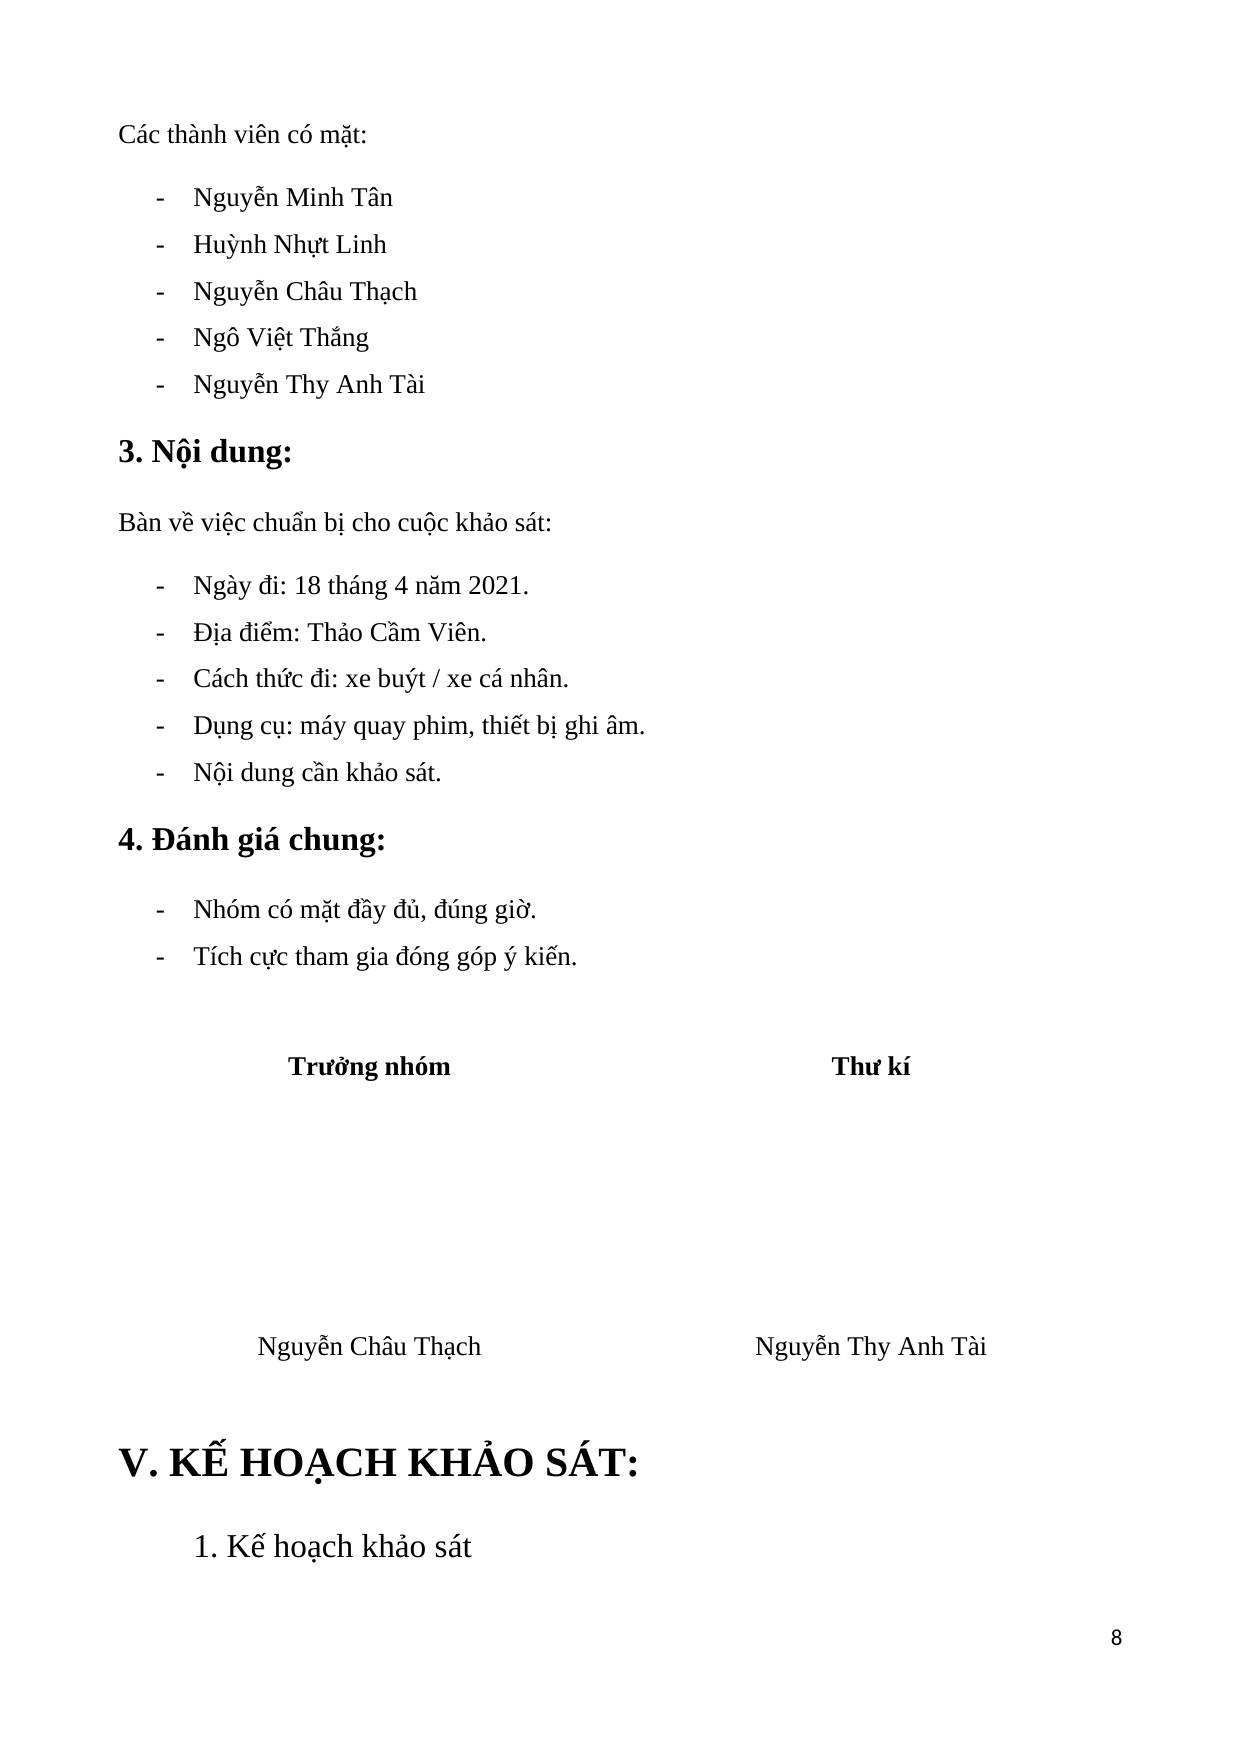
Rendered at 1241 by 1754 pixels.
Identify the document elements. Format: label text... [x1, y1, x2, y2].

list Nguyễn Châu Thạch [156, 275, 1122, 306]
table_header Thư kí Nguyễn Thy Anh Tài [620, 1003, 1122, 1374]
list Địa điểm: Thảo Cầm Viên. [156, 616, 1122, 647]
text Bàn về việc chuẩn bị cho cuộc khảo sát: [118, 506, 1122, 537]
text V. KẾ HOẠCH KHẢO SÁT: [118, 1437, 1122, 1485]
text Các thành viên có mặt: [118, 118, 1122, 149]
list Huỳnh Nhựt Linh [156, 228, 1122, 259]
text 1. Kế hoạch khảo sát [193, 1526, 1122, 1564]
list Dụng cụ: máy quay phim, thiết bị ghi âm. [156, 709, 1122, 740]
list Nguyễn Minh Tân [156, 181, 1122, 213]
list Tích cực tham gia đóng góp ý kiến. [156, 940, 1122, 971]
text 4. Đánh giá chung: [118, 819, 1122, 857]
list Nhóm có mặt đầy đủ, đúng giờ. [156, 893, 1122, 924]
table_header Trưởng nhóm Nguyễn Châu Thạch [119, 1003, 620, 1374]
list Cách thức đi: xe buýt / xe cá nhân. [156, 662, 1122, 693]
list Nguyễn Thy Anh Tài [156, 368, 1122, 399]
text 3. Nội dung: [118, 431, 1122, 470]
list Ngô Việt Thắng [156, 321, 1122, 353]
list Nội dung cần khảo sát. [156, 756, 1122, 787]
list Ngày đi: 18 tháng 4 năm 2021. [156, 569, 1122, 600]
